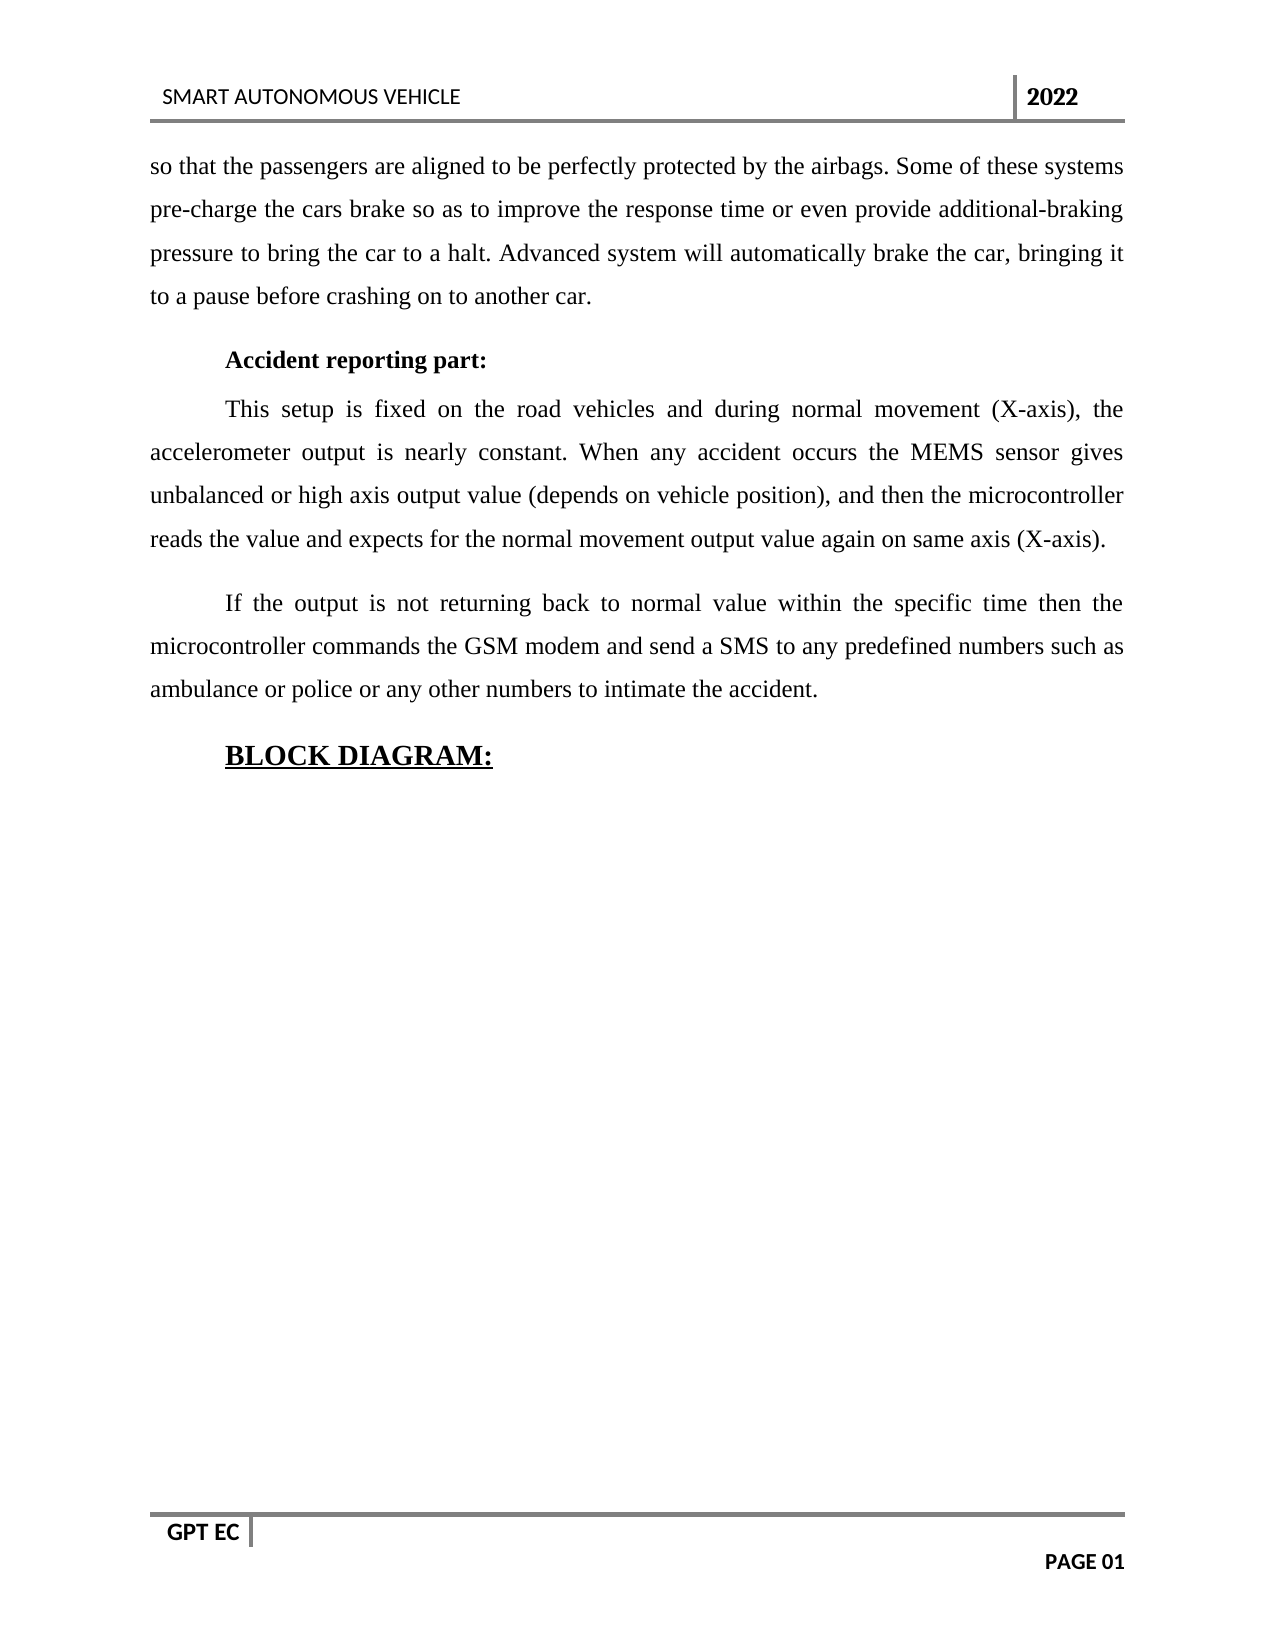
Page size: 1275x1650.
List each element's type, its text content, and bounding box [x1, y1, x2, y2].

text If the output is not returning back to normal value within the specific time then the microcontroller commands the GSM modem and send a SMS to any predefined numbers such as ambulance or police or any other numbers to intimate the accident. [150, 588, 1125, 703]
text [150, 151, 1125, 309]
text Accident reporting part: [150, 345, 1125, 373]
text This setup is fixed on the road vehicles and during normal movement (X-axis), the accelerometer output is nearly constant. When any accident occurs the MEMS sensor gives unbalanced or high axis output value (depends on vehicle position), and then the microcontroller reads the value and expects for the normal movement output value again on same axis (X-axis). [150, 394, 1125, 552]
text BLOCK DIAGRAM: [150, 738, 1125, 771]
